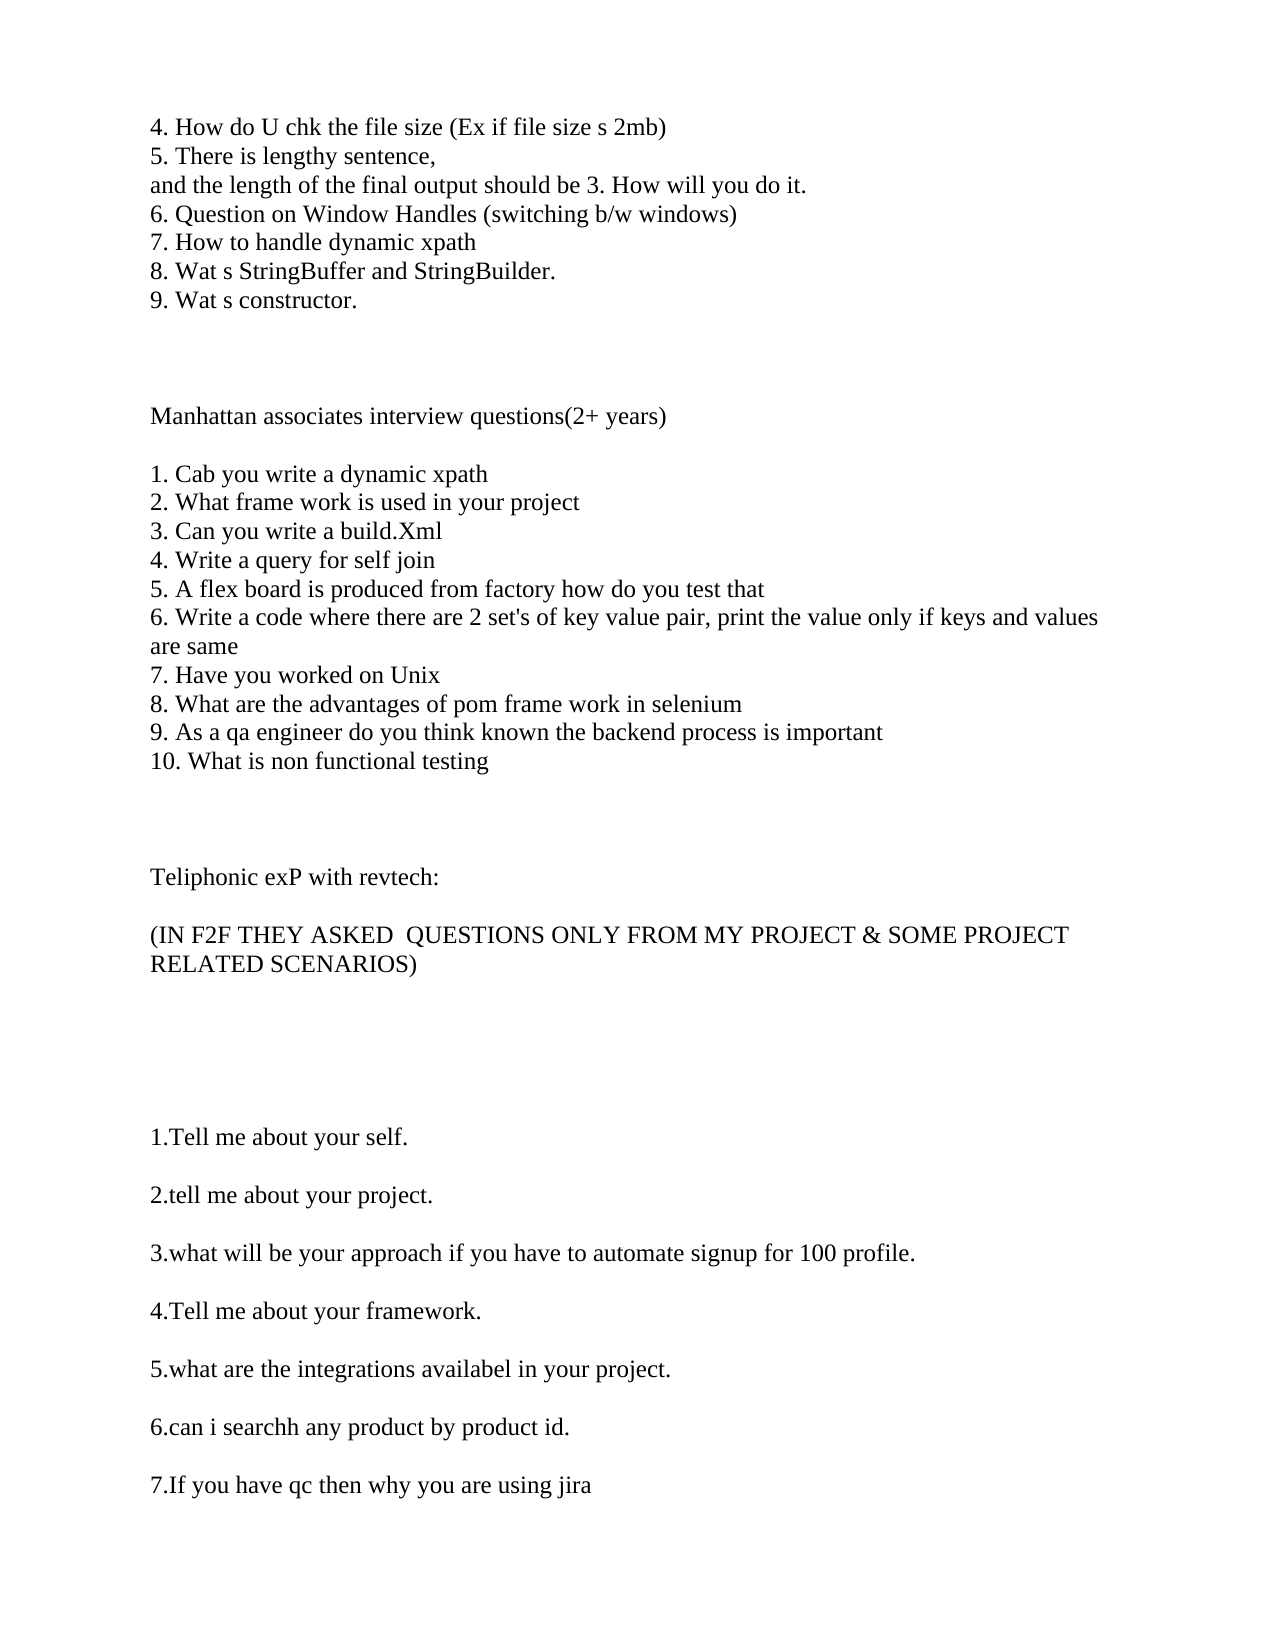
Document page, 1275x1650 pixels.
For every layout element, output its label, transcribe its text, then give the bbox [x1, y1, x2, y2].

text 3.what will be your approach if you have to automate signup for 100 profile. [150, 1238, 1125, 1267]
text 1. Cab you write a dynamic xpath 2. What frame work is used in your project 3. Can you write a build.Xml 4. Write a query for self join 5. A flex board is produced from factory how do you test that 6. Write a code where there are 2 set's of key value pair, print the value only if keys and values are same 7. Have you worked on Unix 8. What are the advantages of pom frame work in selenium 9. As a qa engineer do you think known the backend process is important 10. What is non functional testing [150, 459, 1125, 775]
text Manhattan associates interview questions(2+ years) [150, 401, 1125, 429]
text 2.tell me about your project. [150, 1180, 1125, 1209]
text 5.what are the integrations availabel in your project. [150, 1354, 1125, 1383]
text 6.can i searchh any product by product id. [150, 1412, 1125, 1441]
text 4.Tell me about your framework. [150, 1296, 1125, 1325]
text 1.Tell me about your self. [150, 1122, 1125, 1151]
text Teliphonic exP with revtech: [150, 862, 1125, 891]
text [150, 112, 1125, 314]
text 7.If you have qc then why you are using jira [150, 1470, 1125, 1499]
text (IN F2F THEY ASKED QUESTIONS ONLY FROM MY PROJECT & SOME PROJECT RELATED SCENARIOS) [150, 920, 1125, 977]
